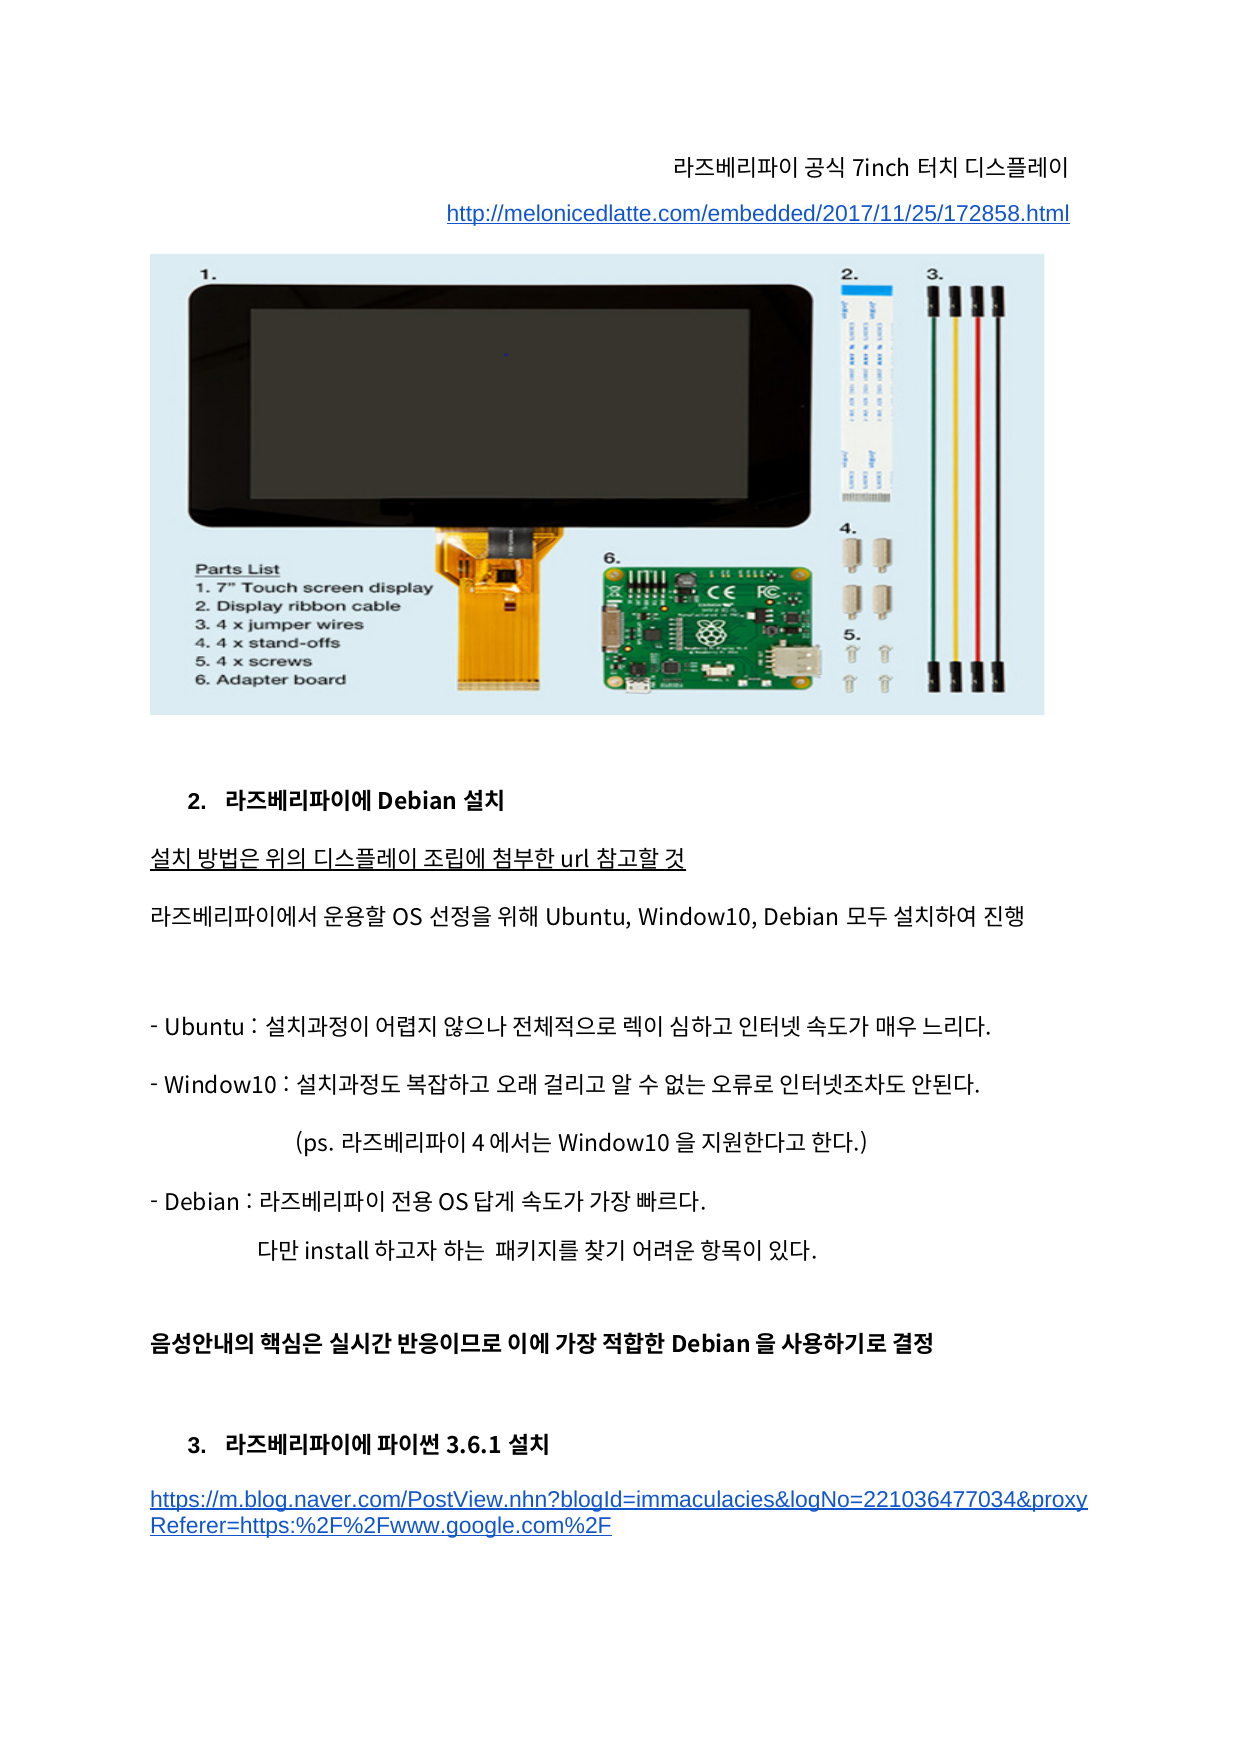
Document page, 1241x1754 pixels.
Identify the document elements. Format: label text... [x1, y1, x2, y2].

text 음성안내의 핵심은 실시간 반응이므로 이에 가장 적합한 Debian을 사용하기로 결정 [150, 1326, 1069, 1359]
text 설치 방법은 위의 디스플레이 조립에 첨부한 url 참고할 것 [150, 841, 1069, 874]
text - Window10 : 설치과정도 복잡하고 오래 걸리고 알 수 없는 오류로 인터넷조차도 안된다. [150, 1067, 1069, 1100]
text https://m.blog.naver.com/PostView.nhn?blogId=immaculacies&logNo=221036477034&proxyReferer=https:%2F%2Fwww.google.com%2F [150, 1486, 1090, 1538]
text 다만 install하고자 하는 패키지를 찾기 어려운 항목이 있다. [225, 1233, 1069, 1266]
text - Ubuntu : 설치과정이 어렵지 않으나 전체적으로 렉이 심하고 인터넷 속도가 매우 느리다. [150, 1009, 1069, 1042]
text (ps. 라즈베리파이4에서는 Window10을 지원한다고 한다.) [150, 1125, 1069, 1158]
list 라즈베리파이에 Debian 설치 [187, 783, 1069, 816]
list 라즈베리파이에 파이썬 3.6.1 설치 [187, 1427, 1090, 1461]
text - Debian : 라즈베리파이 전용 OS답게 속도가 가장 빠르다. [150, 1183, 1069, 1217]
text 라즈베리파이 공식 7inch 터치 디스플레이 [150, 150, 1069, 183]
text http://melonicedlatte.com/embedded/2017/11/25/172858.html [150, 200, 1069, 226]
text 라즈베리파이에서 운용할 OS 선정을 위해 Ubuntu, Window10, Debian 모두 설치하여 진행 [150, 899, 1069, 932]
picture [150, 251, 1049, 715]
